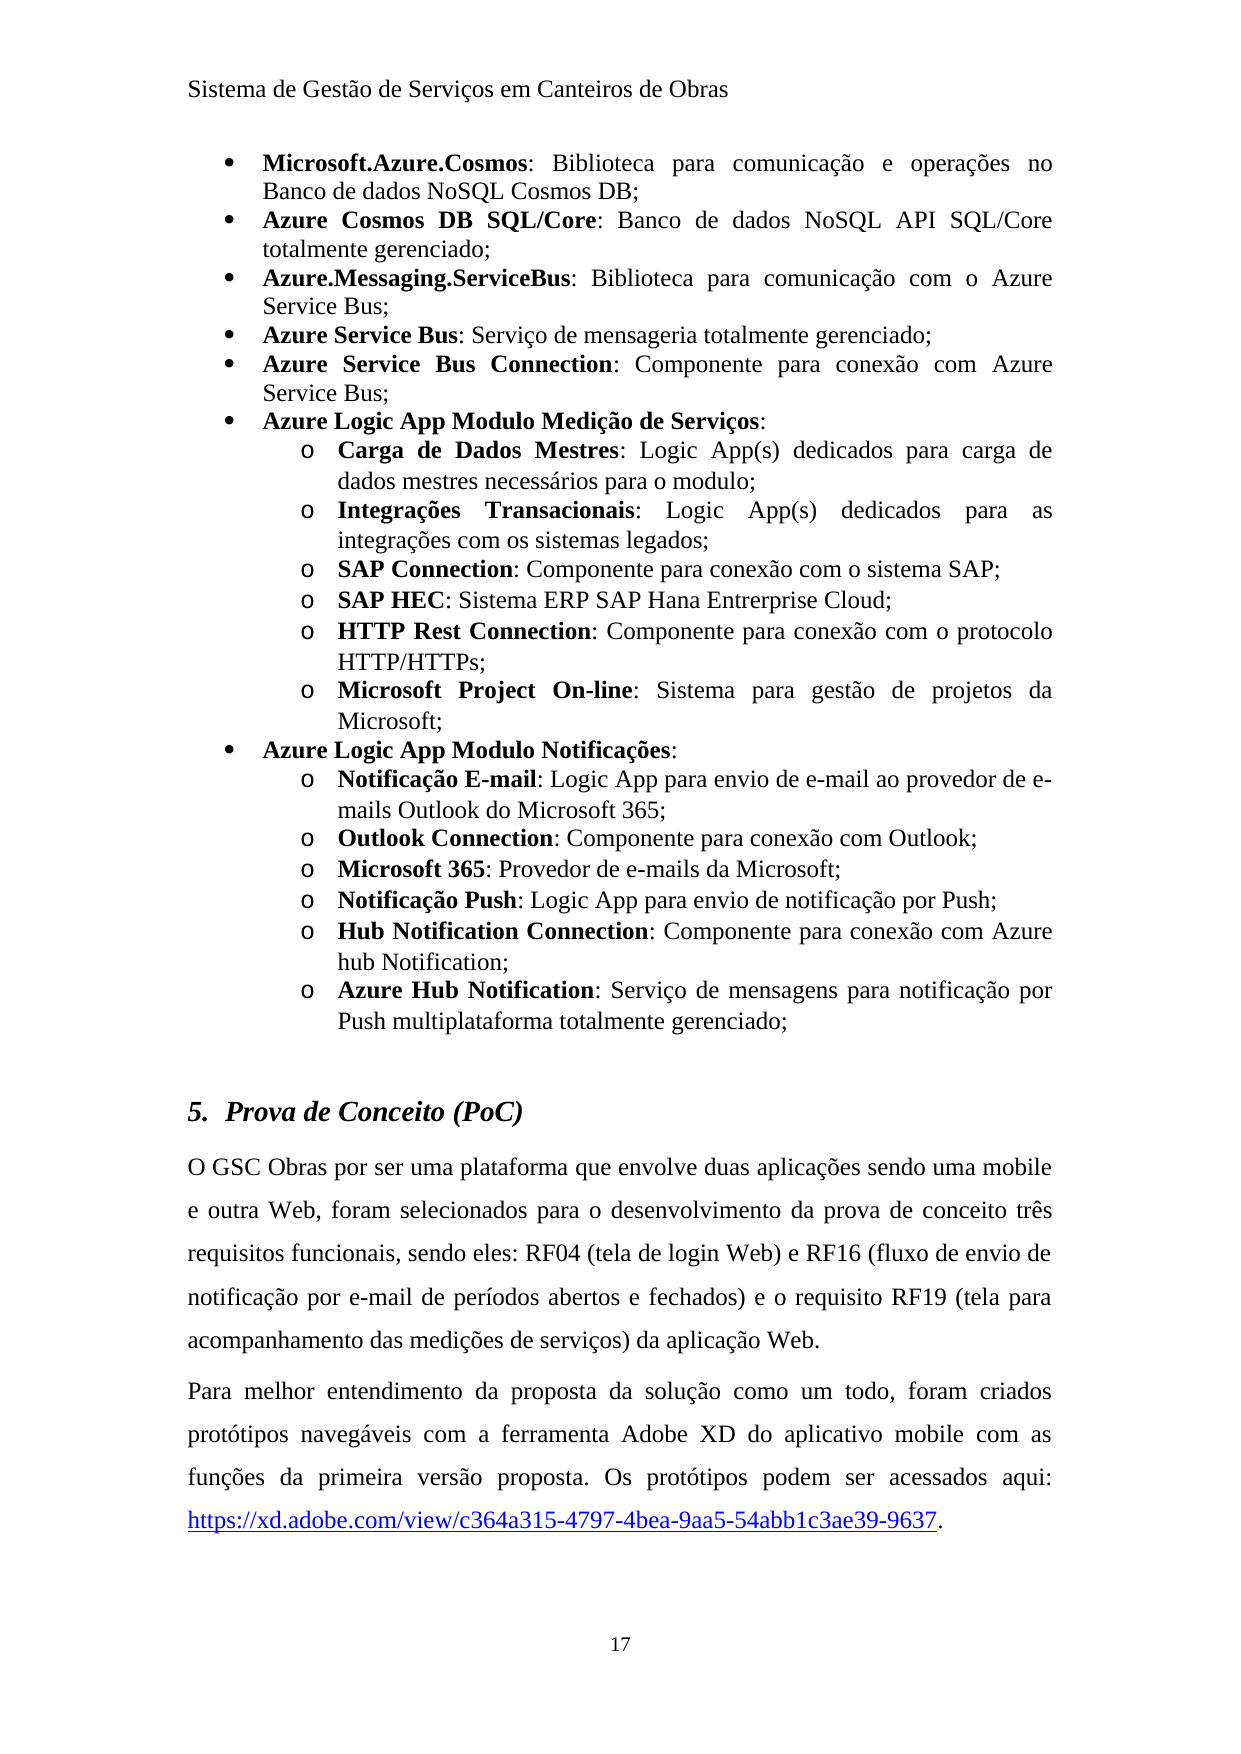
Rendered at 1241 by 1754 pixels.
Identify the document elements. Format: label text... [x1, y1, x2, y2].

list Azure Logic App Modulo Notificações: [225, 735, 1053, 764]
list Microsoft 365: Provedor de e-mails da Microsoft; [300, 854, 1053, 885]
list Azure Cosmos DB SQL/Core: Banco de dados NoSQL API SQL/Core totalmente gerenciado; [225, 205, 1053, 263]
list Azure Service Bus Connection: Componente para conexão com Azure Service Bus; [225, 349, 1053, 406]
subtitle Prova de Conceito (PoC) [187, 1094, 1053, 1127]
list Outlook Connection: Componente para conexão com Outlook; [300, 823, 1053, 854]
list Azure Service Bus: Serviço de mensageria totalmente gerenciado; [225, 320, 1053, 349]
list Carga de Dados Mestres: Logic App(s) dedicados para carga de dados mestres necessários para o modulo; [300, 435, 1053, 495]
list SAP HEC: Sistema ERP SAP Hana Entrerprise Cloud; [300, 585, 1053, 616]
text Para melhor entendimento da proposta da solução como um todo, foram criados protótipos navegáveis com a ferramenta Adobe XD do aplicativo mobile com as funções da primeira versão proposta. Os protótipos podem ser acessados aqui: https://xd.adobe.com/view/c364a315-4797-4bea-9aa5-54abb1c3ae39-9637. [187, 1376, 1053, 1534]
list Notificação E-mail: Logic App para envio de e-mail ao provedor de e-mails Outlook do Microsoft 365; [300, 764, 1053, 823]
list Notificação Push: Logic App para envio de notificação por Push; [300, 885, 1053, 916]
list Integrações Transacionais: Logic App(s) dedicados para as integrações com os sistemas legados; [300, 495, 1053, 554]
list HTTP Rest Connection: Componente para conexão com o protocolo HTTP/HTTPs; [300, 616, 1053, 676]
text O GSC Obras por ser uma plataforma que envolve duas aplicações sendo uma mobile e outra Web, foram selecionados para o desenvolvimento da prova de conceito três requisitos funcionais, sendo eles: RF04 (tela de login Web) e RF16 (fluxo de envio de notificação por e-mail de períodos abertos e fechados) e o requisito RF19 (tela para acompanhamento das medições de serviços) da aplicação Web. [187, 1152, 1053, 1353]
list Microsoft Project On-line: Sistema para gestão de projetos da Microsoft; [300, 676, 1053, 735]
list Hub Notification Connection: Componente para conexão com Azure hub Notification; [300, 916, 1053, 976]
list SAP Connection: Componente para conexão com o sistema SAP; [300, 554, 1053, 585]
list Azure.Messaging.ServiceBus: Biblioteca para comunicação com o Azure Service Bus; [225, 263, 1053, 320]
list Microsoft.Azure.Cosmos: Biblioteca para comunicação e operações no Banco de dados NoSQL Cosmos DB; [225, 148, 1053, 205]
list Azure Logic App Modulo Medição de Serviços: [225, 406, 1053, 435]
list Azure Hub Notification: Serviço de mensagens para notificação por Push multiplataforma totalmente gerenciado; [300, 976, 1053, 1035]
